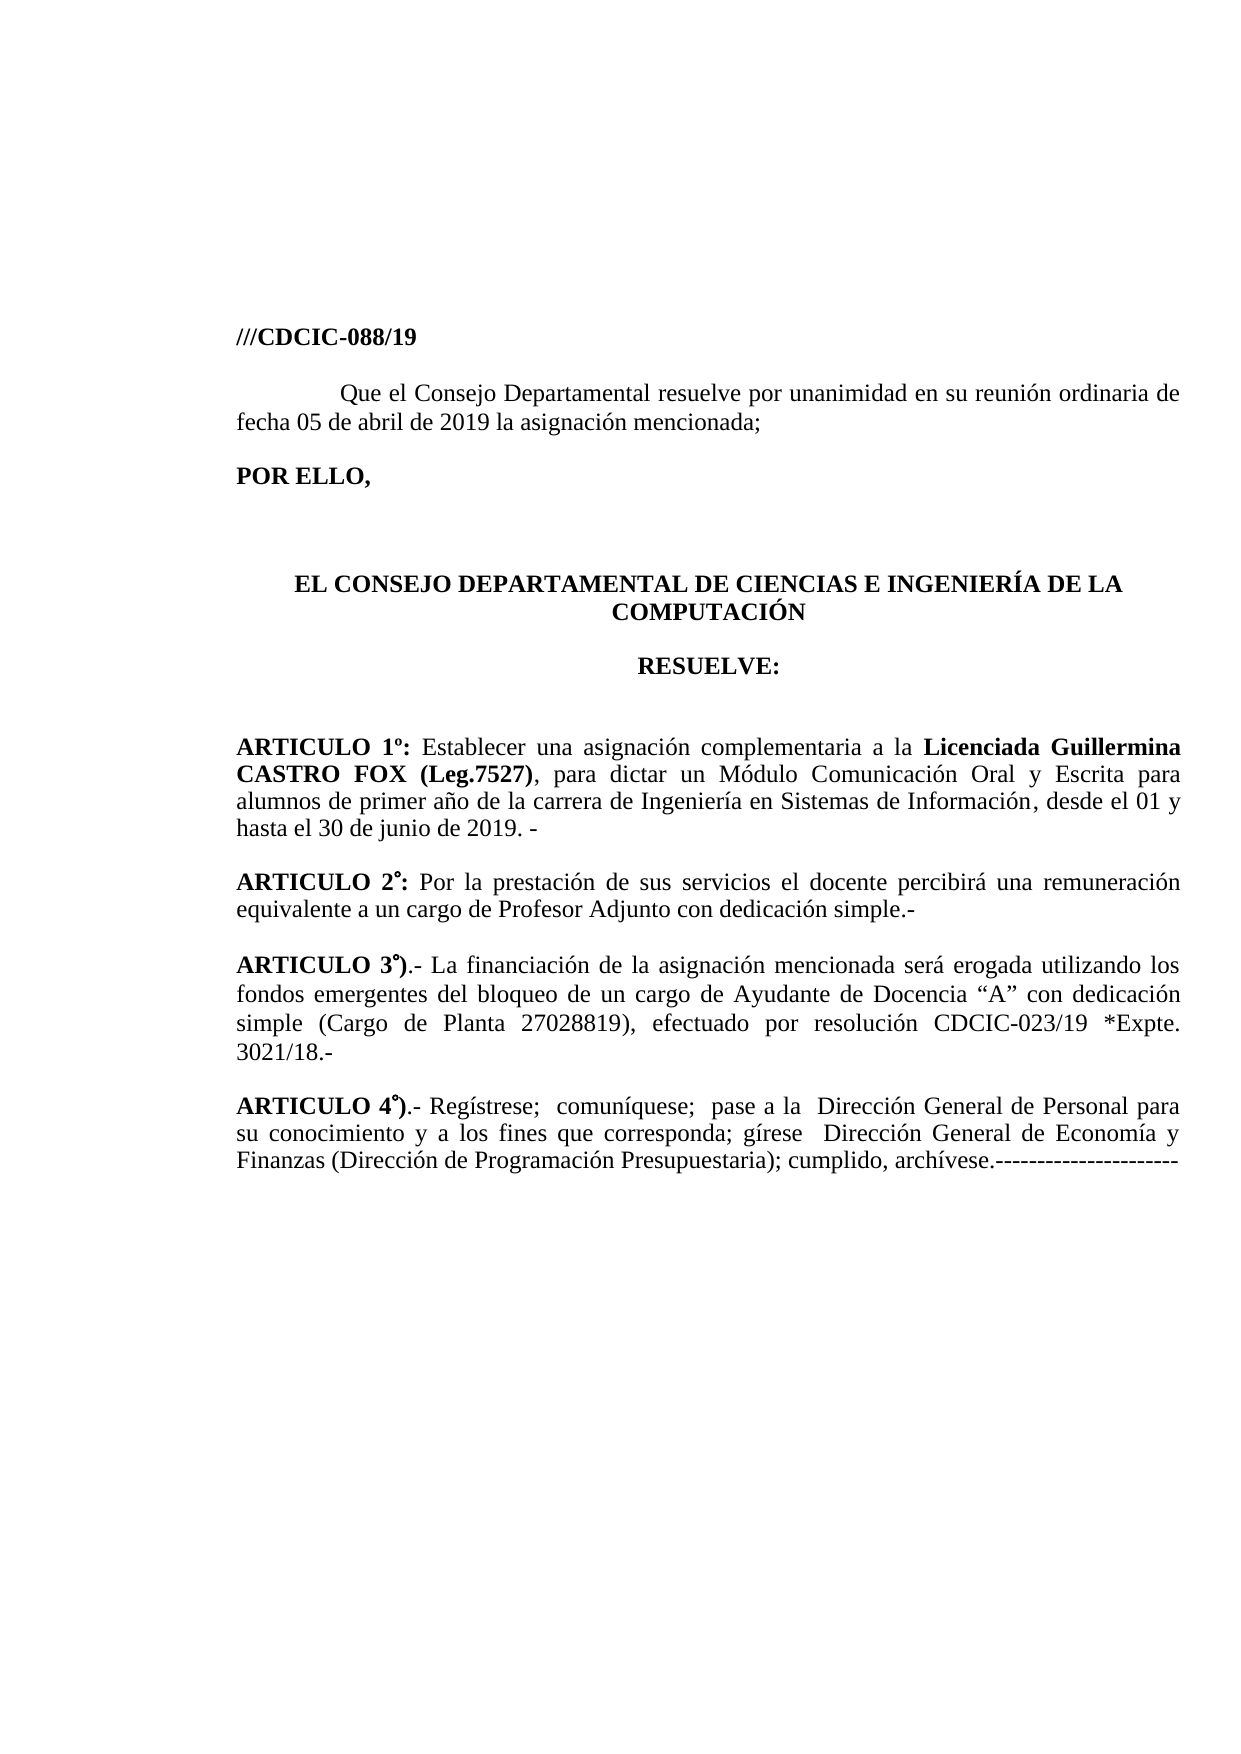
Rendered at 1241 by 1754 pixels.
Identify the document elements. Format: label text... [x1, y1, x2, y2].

text Que el Consejo Departamental resuelve por unanimidad en su reunión ordinaria de fecha 05 de abril de 2019 la asignación mencionada; [236, 378, 1181, 436]
text ARTICULO 4).- Regístrese; comuníquese; pase a la Dirección General de Personal para su conocimiento y a los fines que corresponda; gírese Dirección General de Economía y Finanzas (Dirección de Programación Presupuestaria); cumplido, archívese.---------------------- [236, 1092, 1181, 1174]
text ///CDCIC-088/19 [236, 324, 1181, 351]
text ARTICULO 1º: Establecer una asignación complementaria a la Licenciada Guillermina CASTRO FOX (Leg.7527), para dictar un Módulo Comunicación Oral y Escrita para alumnos de primer año de la carrera de Ingeniería en Sistemas de Información, desde el 01 y hasta el 30 de junio de 2019. - [236, 734, 1181, 842]
text ARTICULO 3).- La financiación de la asignación mencionada será erogada utilizando los fondos emergentes del bloqueo de un cargo de Ayudante de Docencia “A” con dedicación simple (Cargo de Planta 27028819), efectuado por resolución CDCIC-023/19 *Expte. 3021/18.- [236, 950, 1181, 1065]
text EL CONSEJO DEPARTAMENTAL DE CIENCIAS E INGENIERÍA DE LA COMPUTACIÓN [236, 571, 1181, 625]
text POR ELLO, [236, 463, 1181, 490]
text ARTICULO 2: Por la prestación de sus servicios el docente percibirá una remuneración equivalente a un cargo de Profesor Adjunto con dedicación simple.- [236, 869, 1181, 923]
text RESUELVE: [236, 652, 1181, 679]
